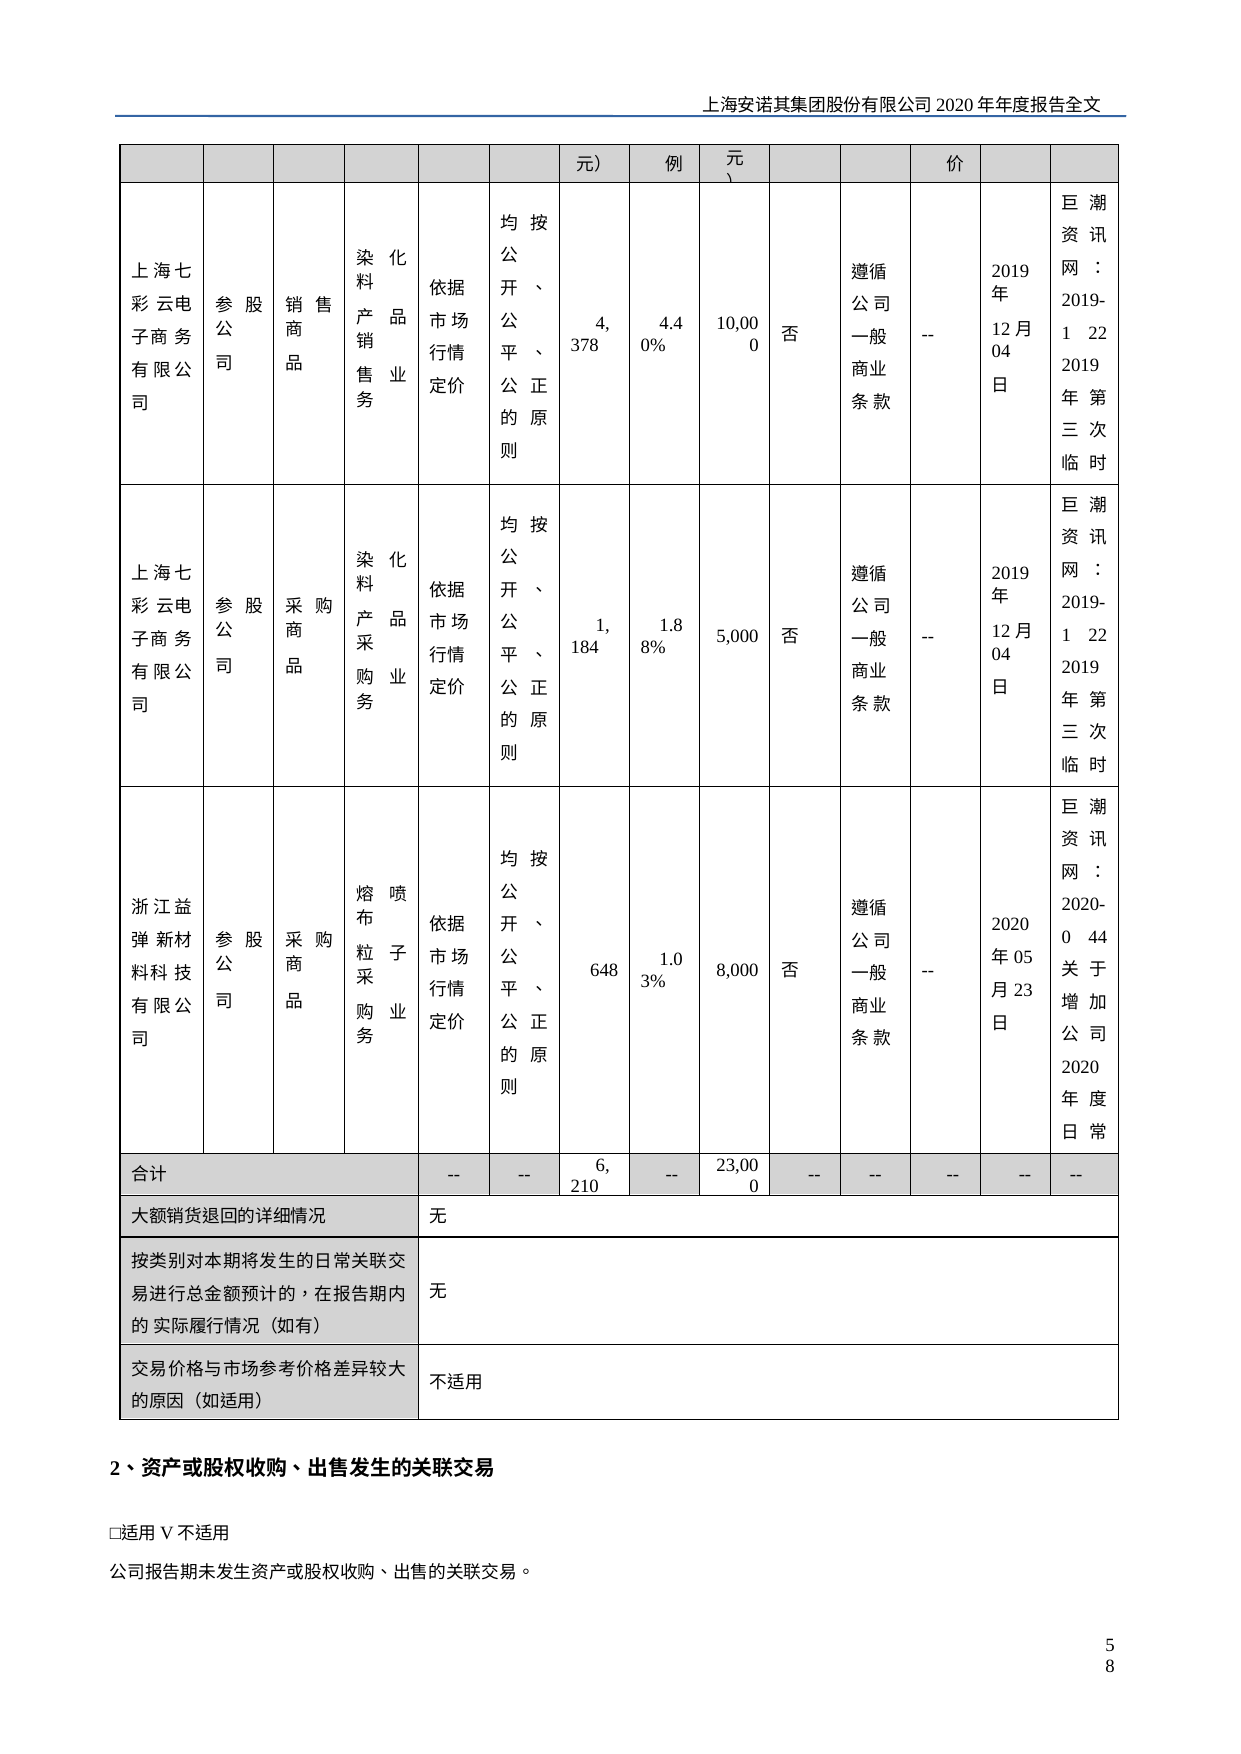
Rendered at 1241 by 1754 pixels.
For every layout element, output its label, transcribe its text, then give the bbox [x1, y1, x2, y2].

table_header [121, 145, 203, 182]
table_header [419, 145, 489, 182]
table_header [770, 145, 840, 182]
text 2、资产或股权收购、出售发生的关联交易 [109, 1453, 1129, 1481]
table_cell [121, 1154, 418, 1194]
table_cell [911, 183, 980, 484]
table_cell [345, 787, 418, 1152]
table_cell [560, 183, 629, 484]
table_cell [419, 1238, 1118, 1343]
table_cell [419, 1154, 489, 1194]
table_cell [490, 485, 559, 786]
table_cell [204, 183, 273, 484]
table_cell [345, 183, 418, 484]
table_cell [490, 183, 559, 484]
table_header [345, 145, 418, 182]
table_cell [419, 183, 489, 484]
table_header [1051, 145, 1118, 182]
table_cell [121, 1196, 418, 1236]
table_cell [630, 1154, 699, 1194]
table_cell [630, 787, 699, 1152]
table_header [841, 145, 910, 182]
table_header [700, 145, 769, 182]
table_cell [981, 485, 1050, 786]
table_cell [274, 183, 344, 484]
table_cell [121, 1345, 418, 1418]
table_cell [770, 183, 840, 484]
text 公司报告期未发生资产或股权收购、出售的关联交易。 [109, 1559, 1129, 1584]
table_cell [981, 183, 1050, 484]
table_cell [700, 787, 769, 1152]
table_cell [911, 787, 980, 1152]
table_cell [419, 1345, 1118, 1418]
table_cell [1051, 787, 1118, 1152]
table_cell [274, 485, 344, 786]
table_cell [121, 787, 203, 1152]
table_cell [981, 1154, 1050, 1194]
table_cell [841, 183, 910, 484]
text □适用V不适用 [109, 1521, 1129, 1545]
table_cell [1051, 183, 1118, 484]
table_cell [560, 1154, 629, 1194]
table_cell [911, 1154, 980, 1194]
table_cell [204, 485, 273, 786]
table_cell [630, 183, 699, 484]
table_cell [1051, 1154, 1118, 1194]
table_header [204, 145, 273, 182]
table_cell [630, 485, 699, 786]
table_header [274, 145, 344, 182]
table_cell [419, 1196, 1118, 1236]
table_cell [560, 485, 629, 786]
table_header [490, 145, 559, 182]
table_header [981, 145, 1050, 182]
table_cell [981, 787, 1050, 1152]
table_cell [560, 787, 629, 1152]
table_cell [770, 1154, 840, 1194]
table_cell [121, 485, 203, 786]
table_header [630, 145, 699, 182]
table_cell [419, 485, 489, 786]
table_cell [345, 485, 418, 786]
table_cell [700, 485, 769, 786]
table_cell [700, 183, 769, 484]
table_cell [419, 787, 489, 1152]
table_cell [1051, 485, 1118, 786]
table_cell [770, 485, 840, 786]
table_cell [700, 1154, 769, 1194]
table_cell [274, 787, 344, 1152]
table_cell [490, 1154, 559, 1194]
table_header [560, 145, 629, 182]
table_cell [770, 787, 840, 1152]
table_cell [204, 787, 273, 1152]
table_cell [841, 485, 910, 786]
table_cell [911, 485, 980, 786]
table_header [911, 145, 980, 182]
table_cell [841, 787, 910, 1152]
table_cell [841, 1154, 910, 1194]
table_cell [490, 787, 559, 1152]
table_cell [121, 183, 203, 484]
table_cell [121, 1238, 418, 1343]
